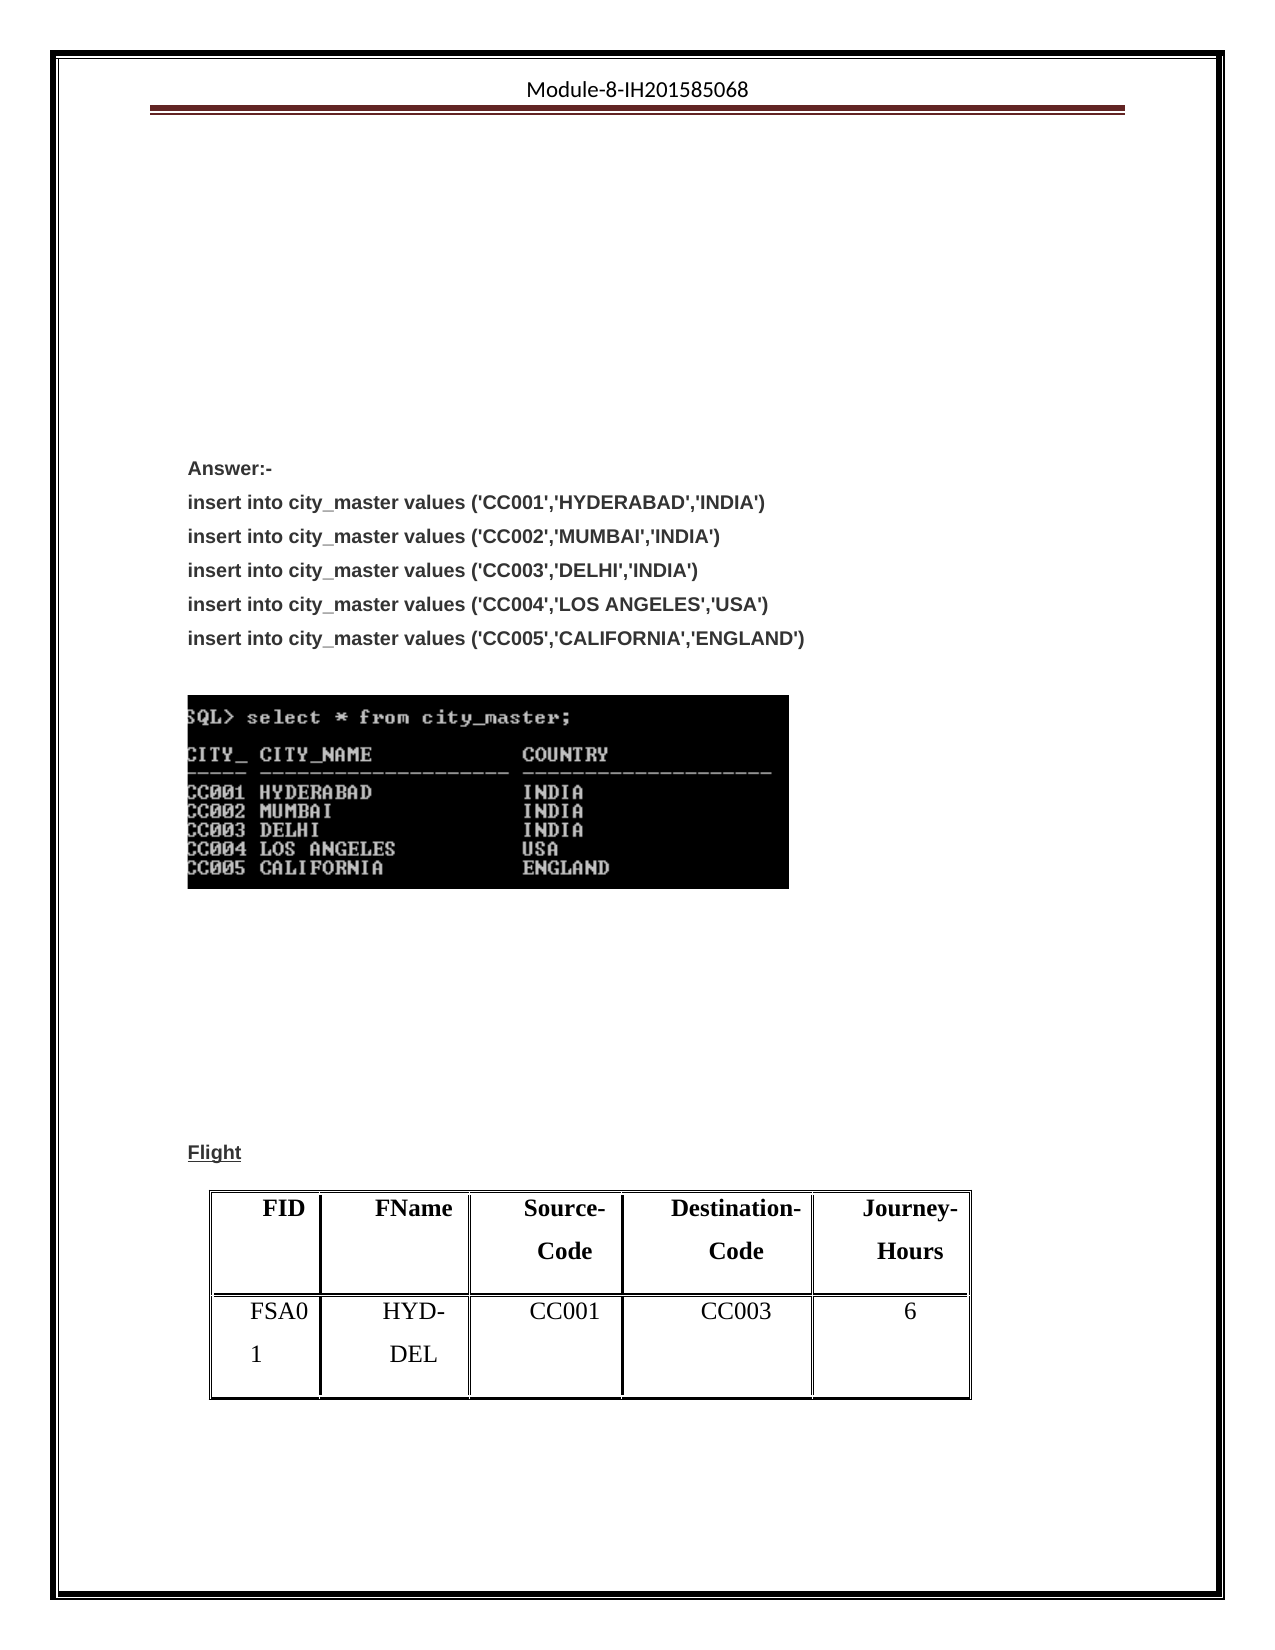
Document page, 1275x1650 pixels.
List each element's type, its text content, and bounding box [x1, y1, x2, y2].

table_cell 6 [813, 1293, 969, 1397]
table_header FName [320, 1193, 470, 1293]
text insert into city_master values ('CC001','HYDERABAD','INDIA') [187, 491, 1125, 513]
table_header Journey-Hours [813, 1193, 969, 1293]
text Answer:- [187, 457, 1125, 479]
table_header Source-Code [470, 1191, 622, 1293]
table_cell CC003 [622, 1297, 812, 1397]
text insert into city_master values ('CC004','LOS ANGELES','USA') [187, 593, 1125, 616]
table_header Destination-Code [622, 1193, 812, 1293]
text Flight [187, 1141, 1125, 1164]
table_cell FSA01 [212, 1293, 320, 1397]
table_header FID [212, 1191, 320, 1293]
text insert into city_master values ('CC005','CALIFORNIA','ENGLAND') [187, 627, 1125, 649]
text insert into city_master values ('CC002','MUMBAI','INDIA') [187, 525, 1125, 547]
picture [187, 695, 789, 889]
table_cell CC001 [470, 1297, 622, 1397]
text insert into city_master values ('CC003','DELHI','INDIA') [187, 559, 1125, 581]
table_cell HYD-DEL [320, 1297, 470, 1397]
